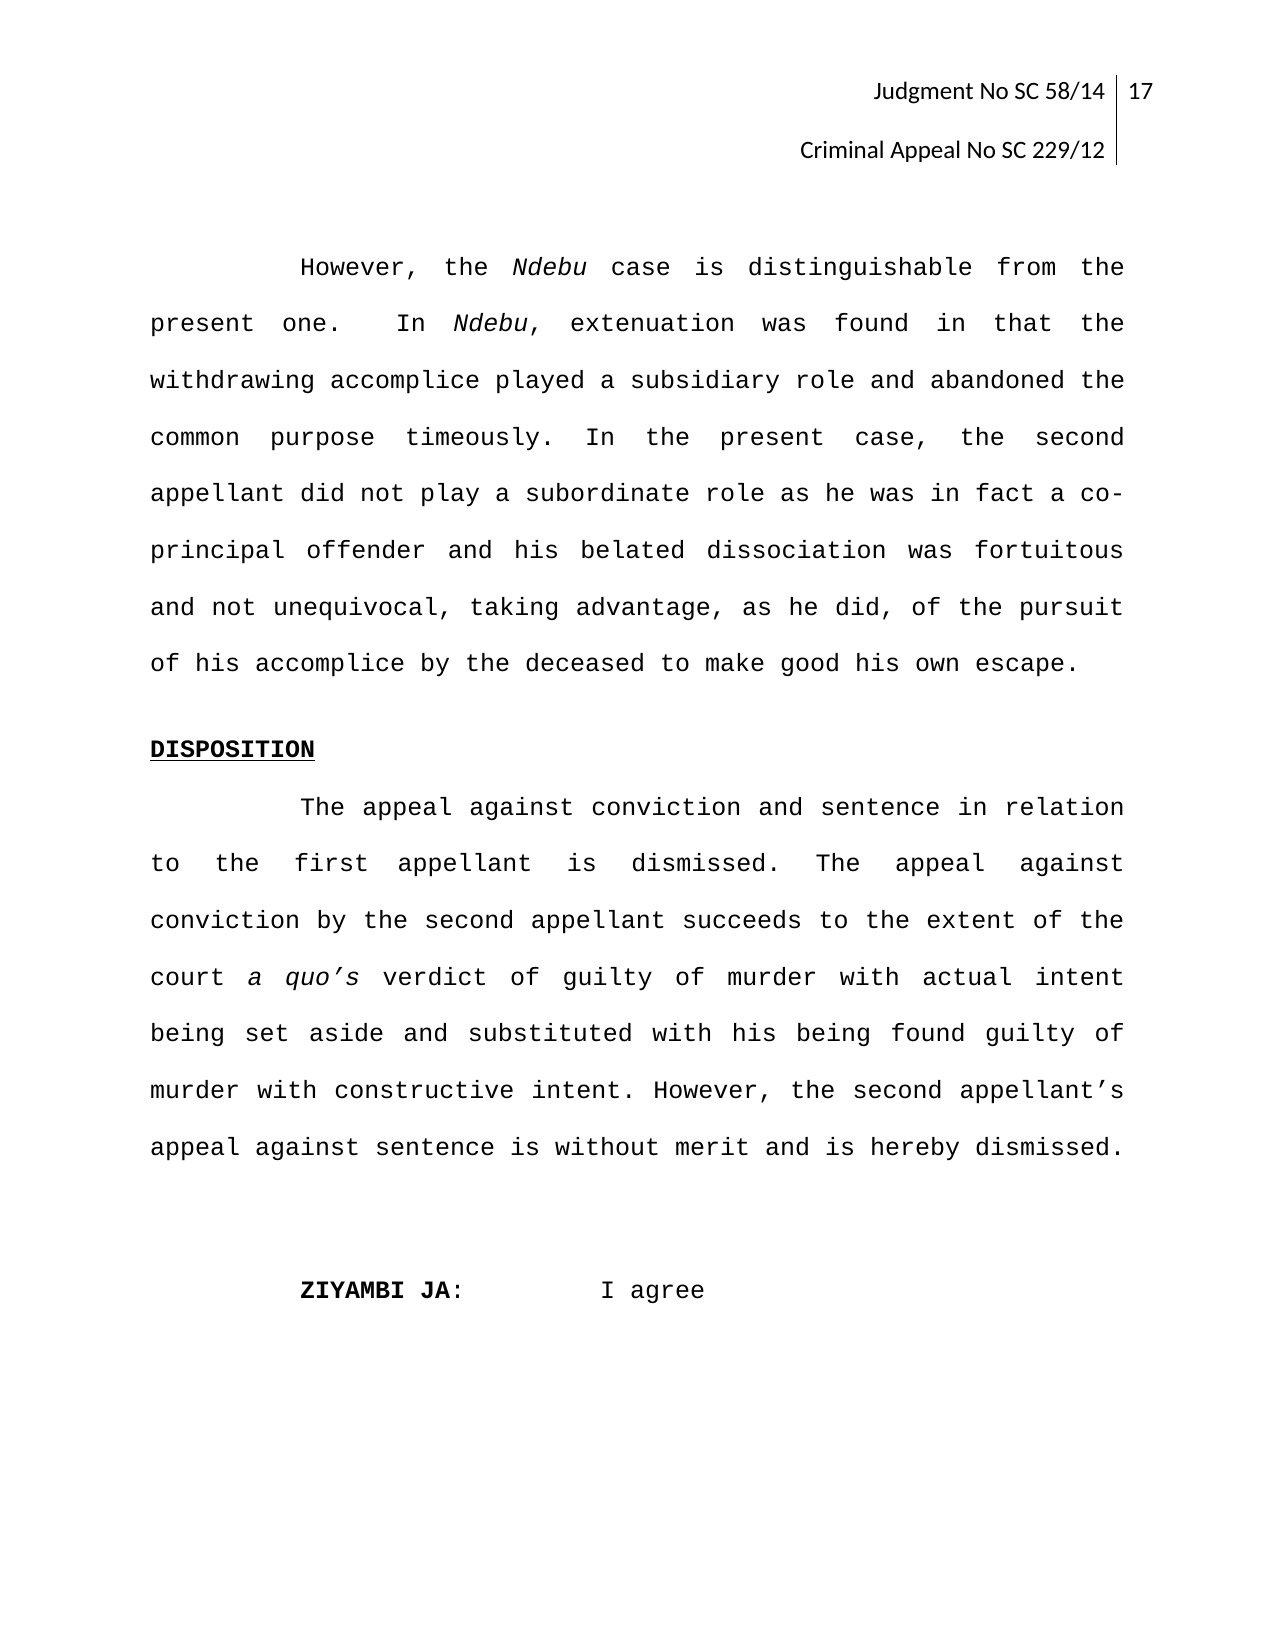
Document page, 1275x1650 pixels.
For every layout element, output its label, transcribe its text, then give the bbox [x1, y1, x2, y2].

text DISPOSITION [150, 737, 1125, 765]
text However, the Ndebu case is distinguishable from the present one. In Ndebu, extenuation was found in that the withdrawing accomplice played a subsidiary role and abandoned the common purpose timeously. In the present case, the second appellant did not play a subordinate role as he was in fact a co-principal offender and his belated dissociation was fortuitous and not unequivocal, taking advantage, as he did, of the pursuit of his accomplice by the deceased to make good his own escape. [150, 254, 1125, 679]
text ZIYAMBI JA: I agree [225, 1277, 1125, 1306]
text The appeal against conviction and sentence in relation to the first appellant is dismissed. The appeal against conviction by the second appellant succeeds to the extent of the court a quo’s verdict of guilty of murder with actual intent being set aside and substituted with his being found guilty of murder with constructive intent. However, the second appellant’s appeal against sentence is without merit and is hereby dismissed. [150, 794, 1125, 1162]
